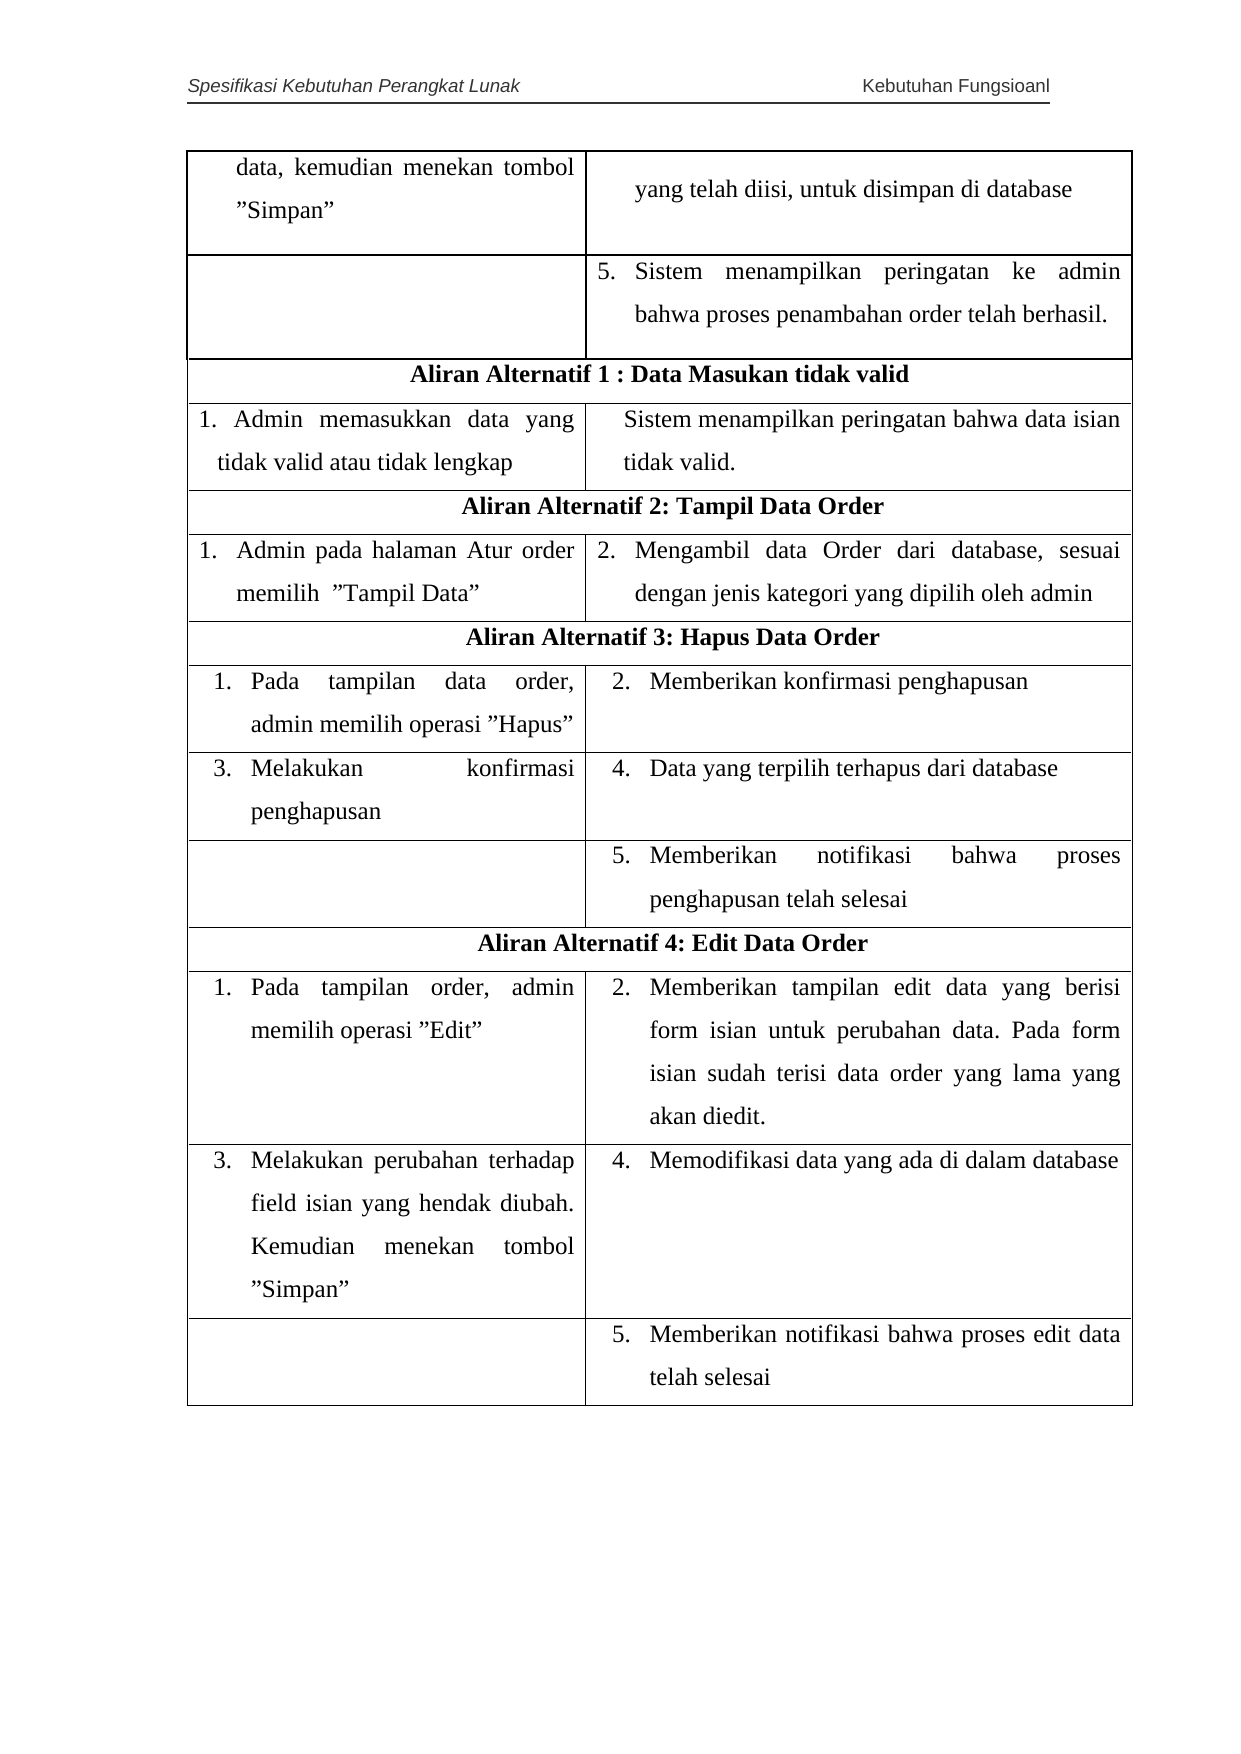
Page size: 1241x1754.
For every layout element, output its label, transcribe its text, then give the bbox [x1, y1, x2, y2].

table_cell Sistem menampilkan peringatan bahwa data isian tidak valid. [586, 403, 1132, 490]
table_cell Memberikan notifikasi bahwa proses penghapusan telah selesai [586, 840, 1132, 927]
table_cell Admin pada halaman Atur order memilih ”Tampil Data” [188, 535, 585, 621]
table_cell Aliran Alternatif 1 : Data Masukan tidak valid [188, 359, 1132, 403]
table_cell Pada tampilan order, admin memilih operasi ”Edit” [188, 972, 585, 1144]
table_cell Memberikan tampilan edit data yang berisi form isian untuk perubahan data. Pada form isian sudah terisi data order yang lama yang akan diedit. [586, 971, 1132, 1144]
table_cell Aliran Alternatif 2: Tampil Data Order [188, 490, 1132, 534]
table_cell Memberikan konfirmasi penghapusan [586, 665, 1132, 752]
table_cell [188, 841, 585, 927]
table_cell [188, 256, 585, 357]
table_cell Melakukan perubahan terhadap field isian yang hendak diubah. Kemudian menekan tombol ”Simpan” [188, 1145, 585, 1318]
table_cell Pada tampilan data order, admin memilih operasi ”Hapus” [188, 666, 585, 752]
table_cell Memberikan notifikasi bahwa proses edit data telah selesai [586, 1318, 1132, 1405]
table_cell Melakukan konfirmasi penghapusan [188, 753, 585, 839]
table_cell Sistem menampilkan peringatan ke admin bahwa proses penambahan order telah berhasil. [587, 256, 1131, 357]
table_cell Memodifikasi data yang ada di dalam database [586, 1144, 1132, 1318]
table_cell Aliran Alternatif 4: Edit Data Order [188, 927, 1132, 971]
table_cell Aliran Alternatif 3: Hapus Data Order [188, 621, 1132, 665]
table_cell Data yang terpilih terhapus dari database [586, 752, 1132, 839]
table_cell 1. Admin memasukkan data yang tidak valid atau tidak lengkap [188, 404, 585, 490]
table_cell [587, 152, 1131, 254]
table_cell Mengambil data Order dari database, sesuai dengan jenis kategori yang dipilih oleh admin [586, 534, 1132, 621]
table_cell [188, 152, 585, 254]
table_cell [188, 1319, 585, 1405]
